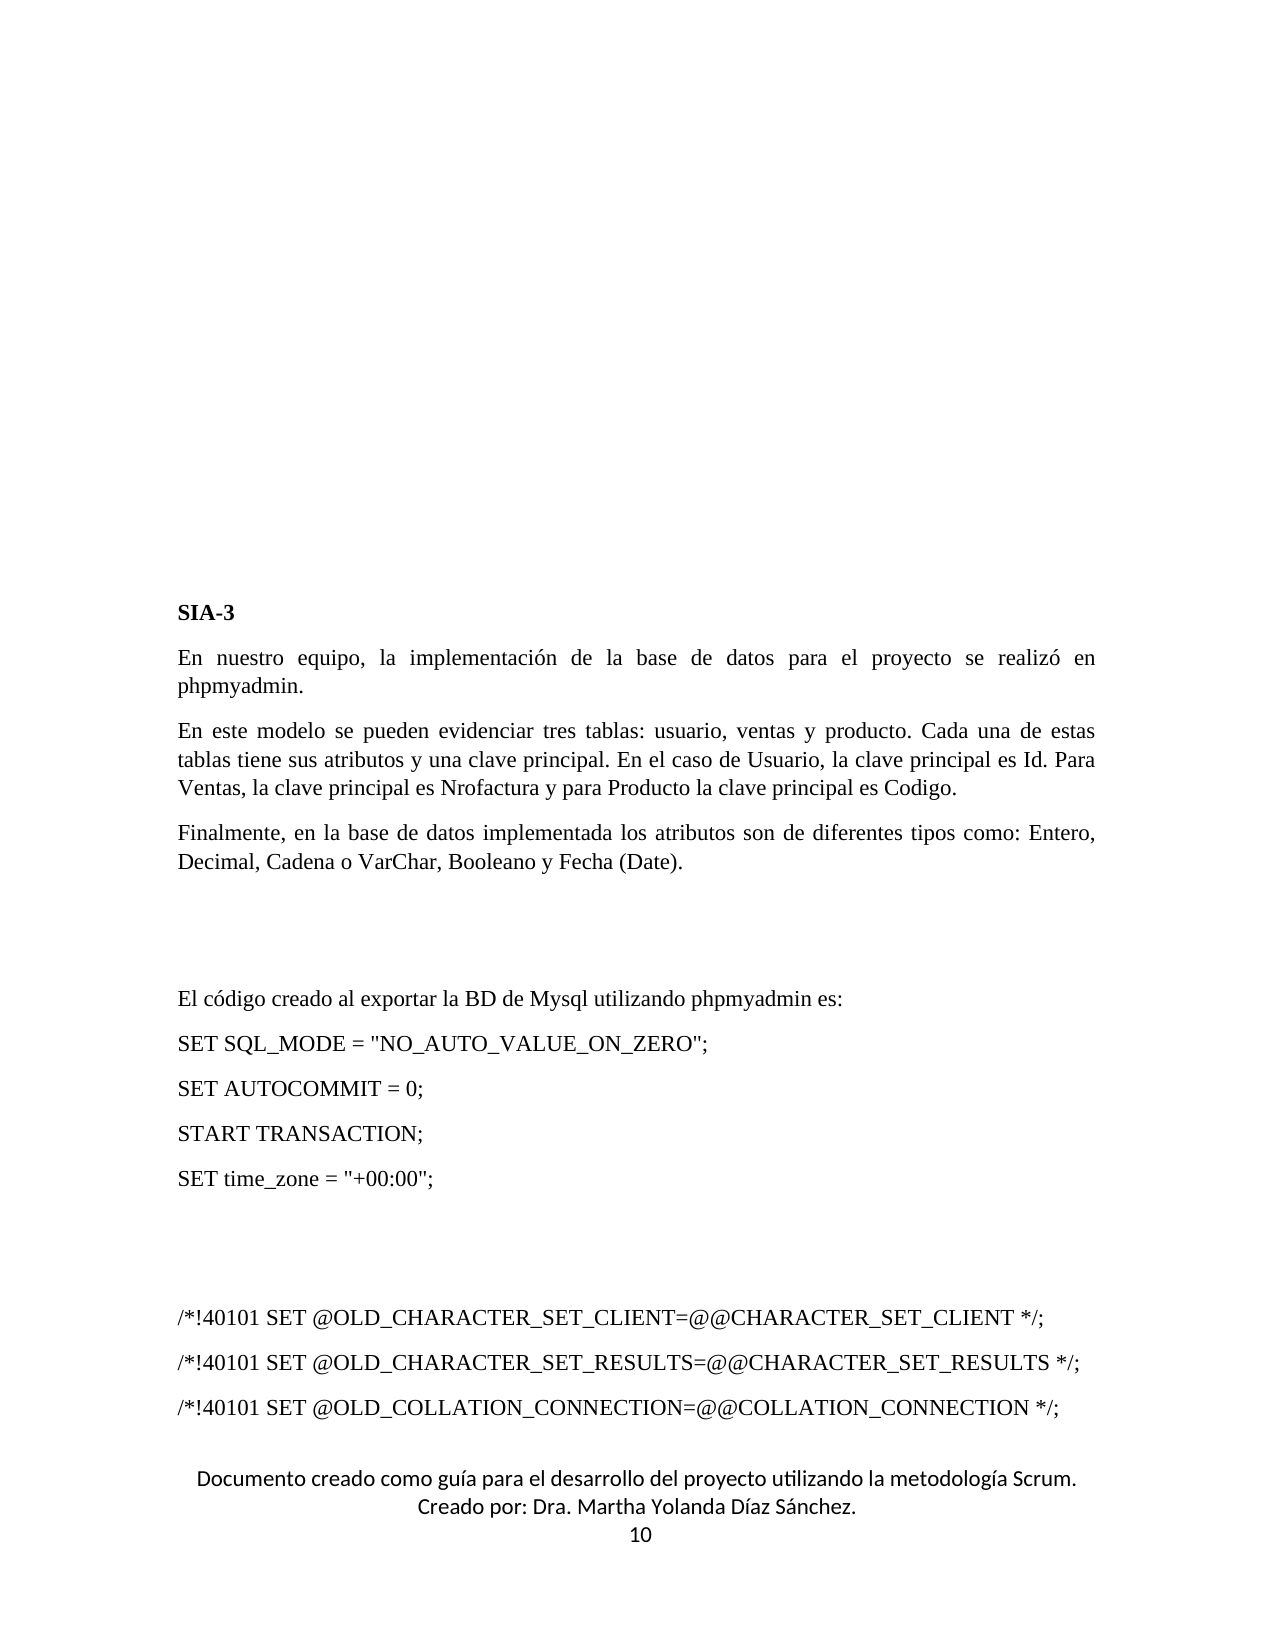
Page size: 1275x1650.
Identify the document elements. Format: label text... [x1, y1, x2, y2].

text El código creado al exportar la BD de Mysql utilizando phpmyadmin es: [177, 985, 1098, 1011]
text /*!40101 SET @OLD_COLLATION_CONNECTION=@@COLLATION_CONNECTION */; [177, 1394, 1098, 1421]
text En este modelo se pueden evidenciar tres tablas: usuario, ventas y producto. Cada una de estas tablas tiene sus atributos y una clave principal. En el caso de Usuario, la clave principal es Id. Para Ventas, la clave principal es Nrofactura y para Producto la clave principal es Codigo. [177, 717, 1098, 801]
text SET AUTOCOMMIT = 0; [177, 1075, 1098, 1101]
text Finalmente, en la base de datos implementada los atributos son de diferentes tipos como: Entero, Decimal, Cadena o VarChar, Booleano y Fecha (Date). [177, 819, 1098, 874]
text En nuestro equipo, la implementación de la base de datos para el proyecto se realizó en phpmyadmin. [177, 644, 1098, 698]
text SET time_zone = "+00:00"; [177, 1165, 1098, 1192]
text /*!40101 SET @OLD_CHARACTER_SET_CLIENT=@@CHARACTER_SET_CLIENT */; [177, 1304, 1098, 1330]
text /*!40101 SET @OLD_CHARACTER_SET_RESULTS=@@CHARACTER_SET_RESULTS */; [177, 1349, 1098, 1376]
text SET SQL_MODE = "NO_AUTO_VALUE_ON_ZERO"; [177, 1030, 1098, 1056]
text START TRANSACTION; [177, 1120, 1098, 1146]
text SIA-3 [177, 599, 1098, 625]
